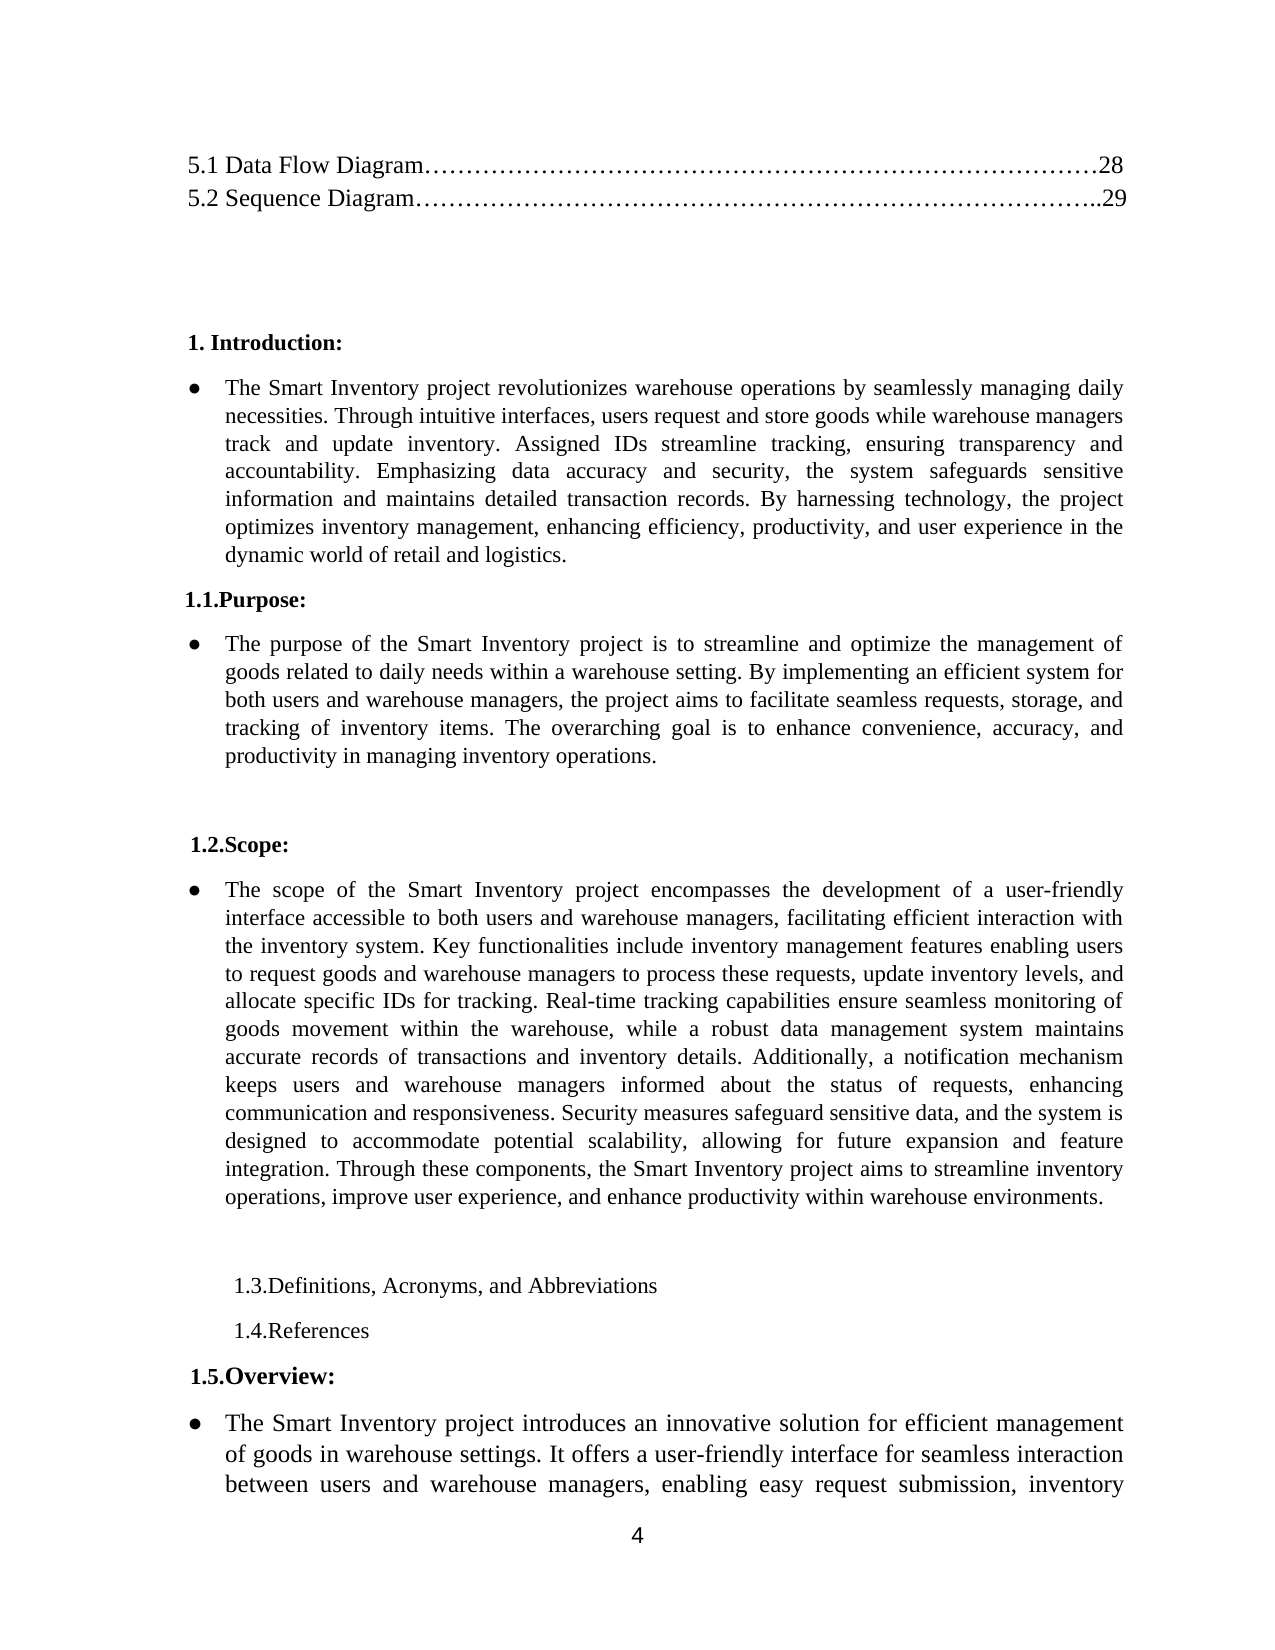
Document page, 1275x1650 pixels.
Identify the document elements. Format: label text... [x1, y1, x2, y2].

list The scope of the Smart Inventory project encompasses the development of a user-friendly interface accessible to both users and warehouse managers, facilitating efficient interaction with the inventory system. Key functionalities include inventory management features enabling users to request goods and warehouse managers to process these requests, update inventory levels, and allocate specific IDs for tracking. Real-time tracking capabilities ensure seamless monitoring of goods movement within the warehouse, while a robust data management system maintains accurate records of transactions and inventory details. Additionally, a notification mechanism keeps users and warehouse managers informed about the status of requests, enhancing communication and responsiveness. Security measures safeguard sensitive data, and the system is designed to accommodate potential scalability, allowing for future expansion and feature integration. Through these components, the Smart Inventory project aims to streamline inventory operations, improve user experience, and enhance productivity within warehouse environments. [187, 876, 1125, 1209]
text 1.2.Scope: [150, 831, 1125, 858]
list The Smart Inventory project revolutionizes warehouse operations by seamlessly managing daily necessities. Through intuitive interfaces, users request and store goods while warehouse managers track and update inventory. Assigned IDs streamline tracking, ensuring transparency and accountability. Emphasizing data accuracy and security, the system safeguards sensitive information and maintains detailed transaction records. By harnessing technology, the project optimizes inventory management, enhancing efficiency, productivity, and user experience in the dynamic world of retail and logistics. [187, 374, 1125, 568]
text 1. Introduction: [187, 329, 1125, 356]
text 1.1.Purpose: [150, 586, 1125, 612]
text 1.4.References [233, 1317, 1125, 1343]
text 1.5.Overview: [150, 1361, 1125, 1390]
text 5.1 Data Flow Diagram………………………………………………………………………28 [150, 150, 1275, 179]
text 5.2 Sequence Diagram………………………………………………………………………..29 [150, 183, 1275, 212]
text 1.3.Definitions, Acronyms, and Abbreviations [233, 1272, 1125, 1298]
list The purpose of the Smart Inventory project is to streamline and optimize the management of goods related to daily needs within a warehouse setting. By implementing an efficient system for both users and warehouse managers, the project aims to facilitate seamless requests, storage, and tracking of inventory items. The overarching goal is to enhance convenience, accuracy, and productivity in managing inventory operations. [187, 631, 1125, 768]
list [187, 1408, 1125, 1498]
